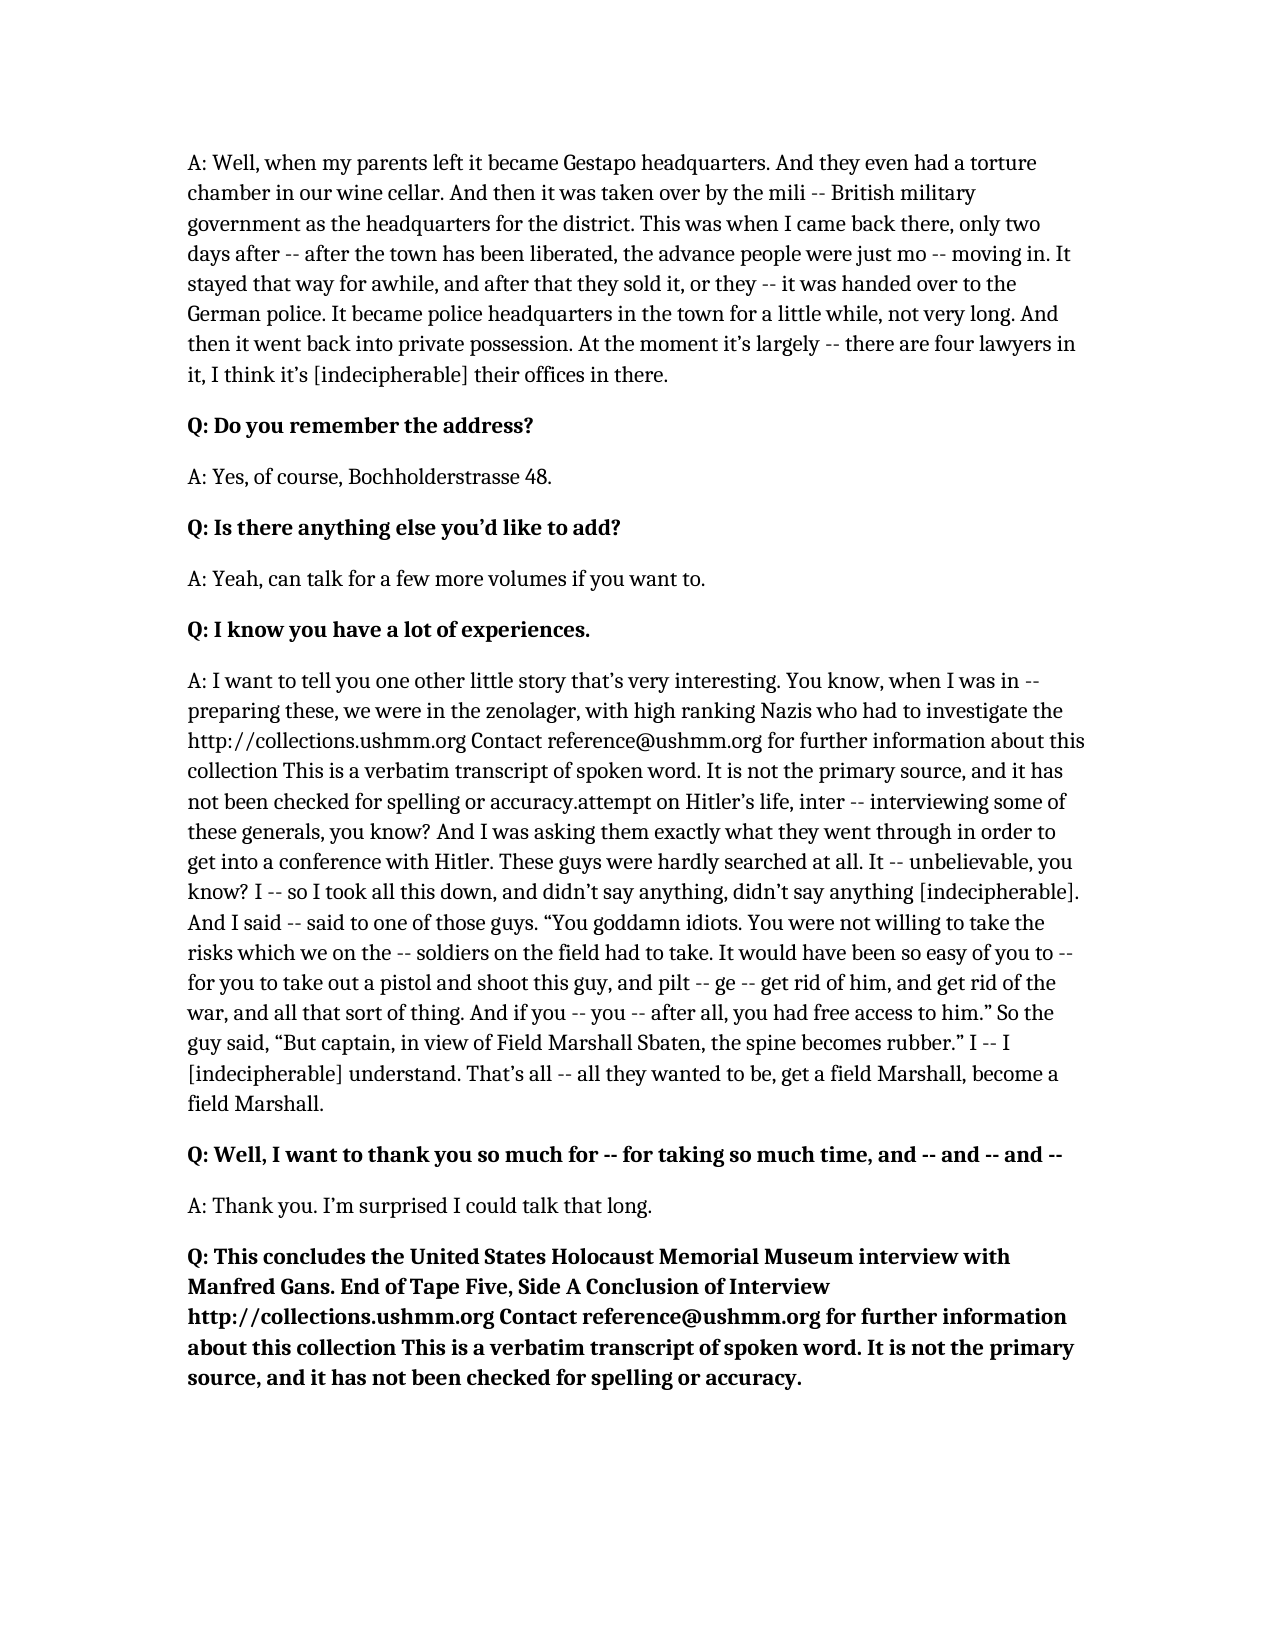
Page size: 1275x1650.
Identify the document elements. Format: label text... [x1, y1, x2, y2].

text Q: I know you have a lot of experiences. [187, 617, 1087, 643]
text Q: Well, I want to thank you so much for -- for taking so much time, and -- and -- and -- [187, 1142, 1087, 1168]
text Q: Do you remember the address? [187, 412, 1087, 439]
text Q: Is there anything else you’d like to add? [187, 514, 1087, 541]
text Q: This concludes the United States Holocaust Memorial Museum interview with Manfred Gans. End of Tape Five, Side A Conclusion of Interview http://collections.ushmm.org Contact reference@ushmm.org for further information about this collection This is a verbatim transcript of spoken word. It is not the primary source, and it has not been checked for spelling or accuracy. [187, 1244, 1087, 1391]
text A: Thank you. I’m surprised I could talk that long. [187, 1193, 1087, 1219]
text A: Yes, of course, Bochholderstrasse 48. [187, 463, 1087, 490]
text A: Well, when my parents left it became Gestapo headquarters. And they even had a torture chamber in our wine cellar. And then it was taken over by the mili -- British military government as the headquarters for the district. This was when I came back there, only two days after -- after the town has been liberated, the advance people were just mo -- moving in. It stayed that way for awhile, and after that they sold it, or they -- it was handed over to the German police. It became police headquarters in the town for a little while, not very long. And then it went back into private possession. At the moment it’s largely -- there are four lawyers in it, I think it’s [indecipherable] their offices in there. [187, 150, 1087, 388]
text A: Yeah, can talk for a few more volumes if you want to. [187, 566, 1087, 592]
text A: I want to tell you one other little story that’s very interesting. You know, when I was in -- preparing these, we were in the zenolager, with high ranking Nazis who had to investigate the http://collections.ushmm.org Contact reference@ushmm.org for further information about this collection This is a verbatim transcript of spoken word. It is not the primary source, and it has not been checked for spelling or accuracy.attempt on Hitler’s life, inter -- interviewing some of these generals, you know? And I was asking them exactly what they went through in order to get into a conference with Hitler. These guys were hardly searched at all. It -- unbelievable, you know? I -- so I took all this down, and didn’t say anything, didn’t say anything [indecipherable]. And I said -- said to one of those guys. “You goddamn idiots. You were not willing to take the risks which we on the -- soldiers on the field had to take. It would have been so easy of you to -- for you to take out a pistol and shoot this guy, and pilt -- ge -- get rid of him, and get rid of the war, and all that sort of thing. And if you -- you -- after all, you had free access to him.” So the guy said, “But captain, in view of Field Marshall Sbaten, the spine becomes rubber.” I -- I [indecipherable] understand. That’s all -- all they wanted to be, get a field Marshall, become a field Marshall. [187, 668, 1087, 1117]
